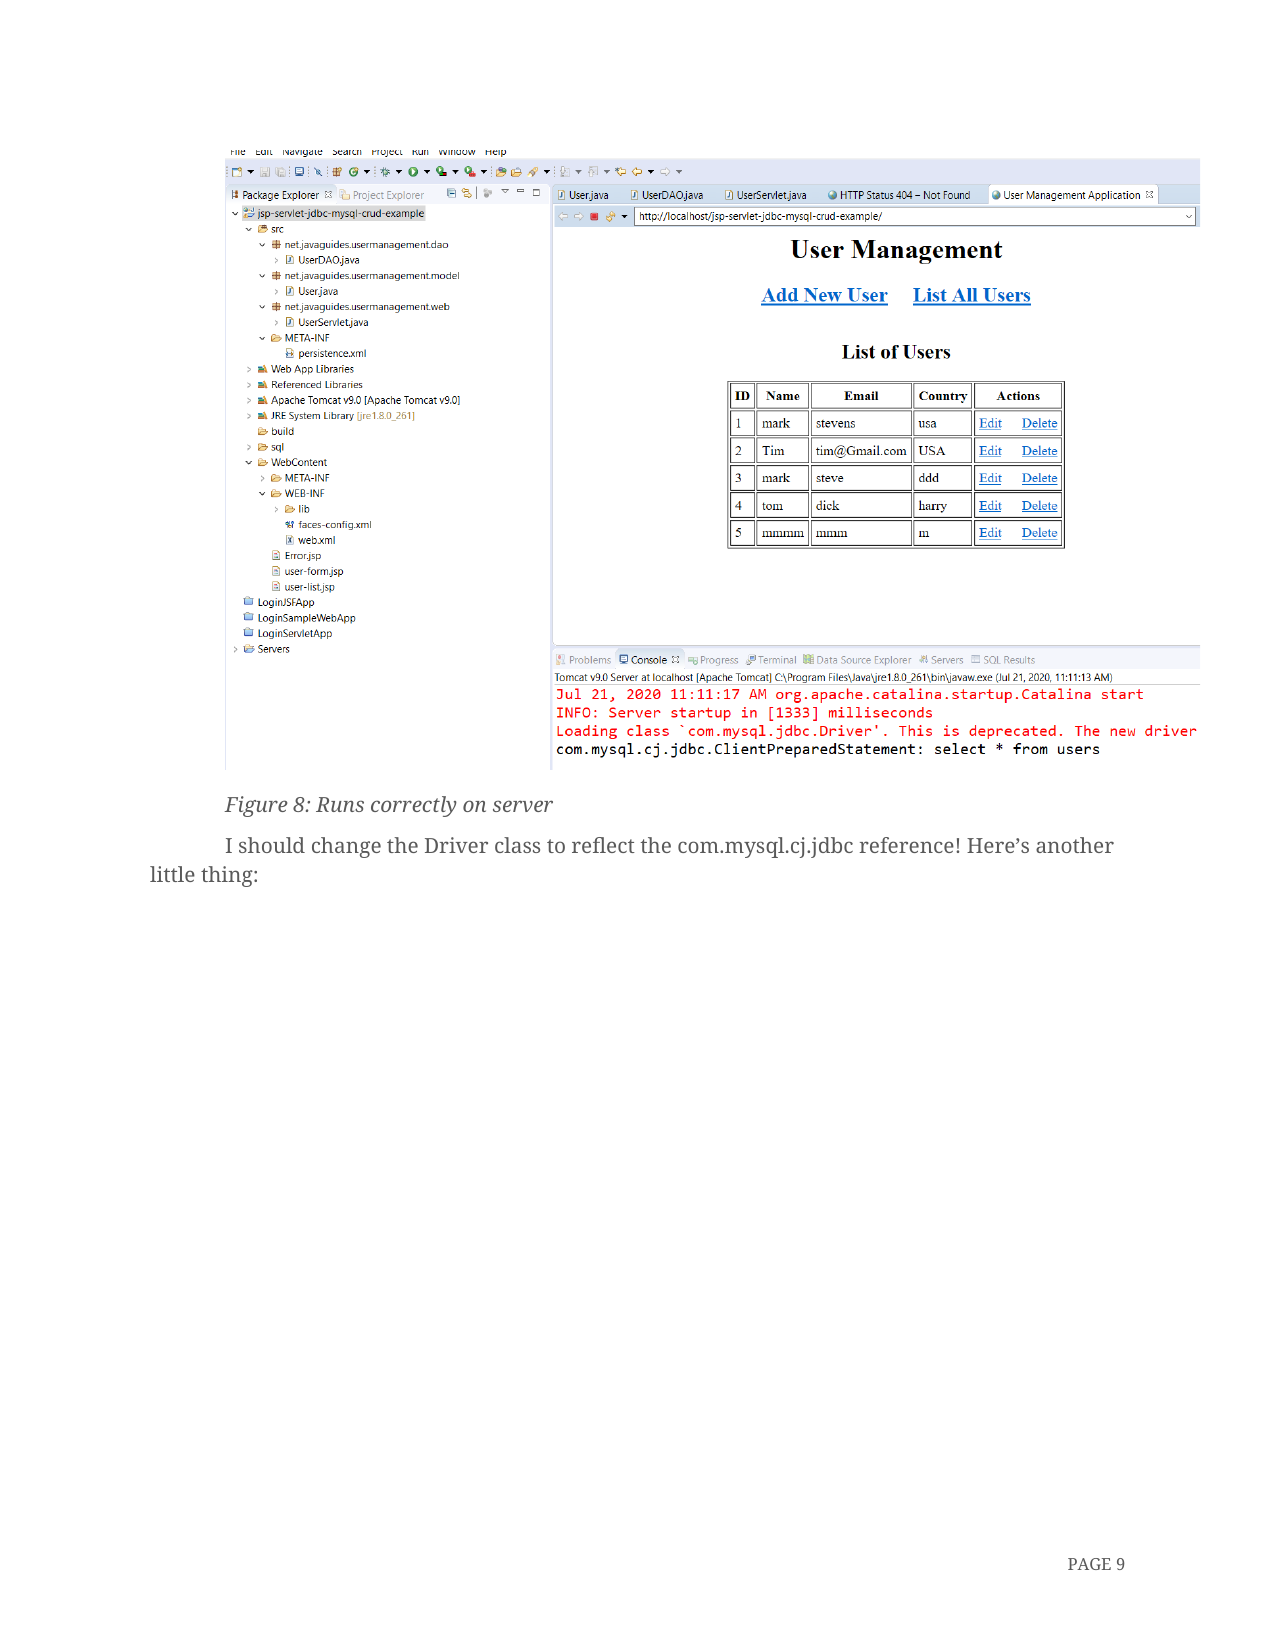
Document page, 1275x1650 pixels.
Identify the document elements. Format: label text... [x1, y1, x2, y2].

text I should change the Driver class to reflect the com.mysql.cj.jdbc reference! Here’s another little thing: [150, 832, 1125, 888]
picture [225, 150, 1200, 770]
